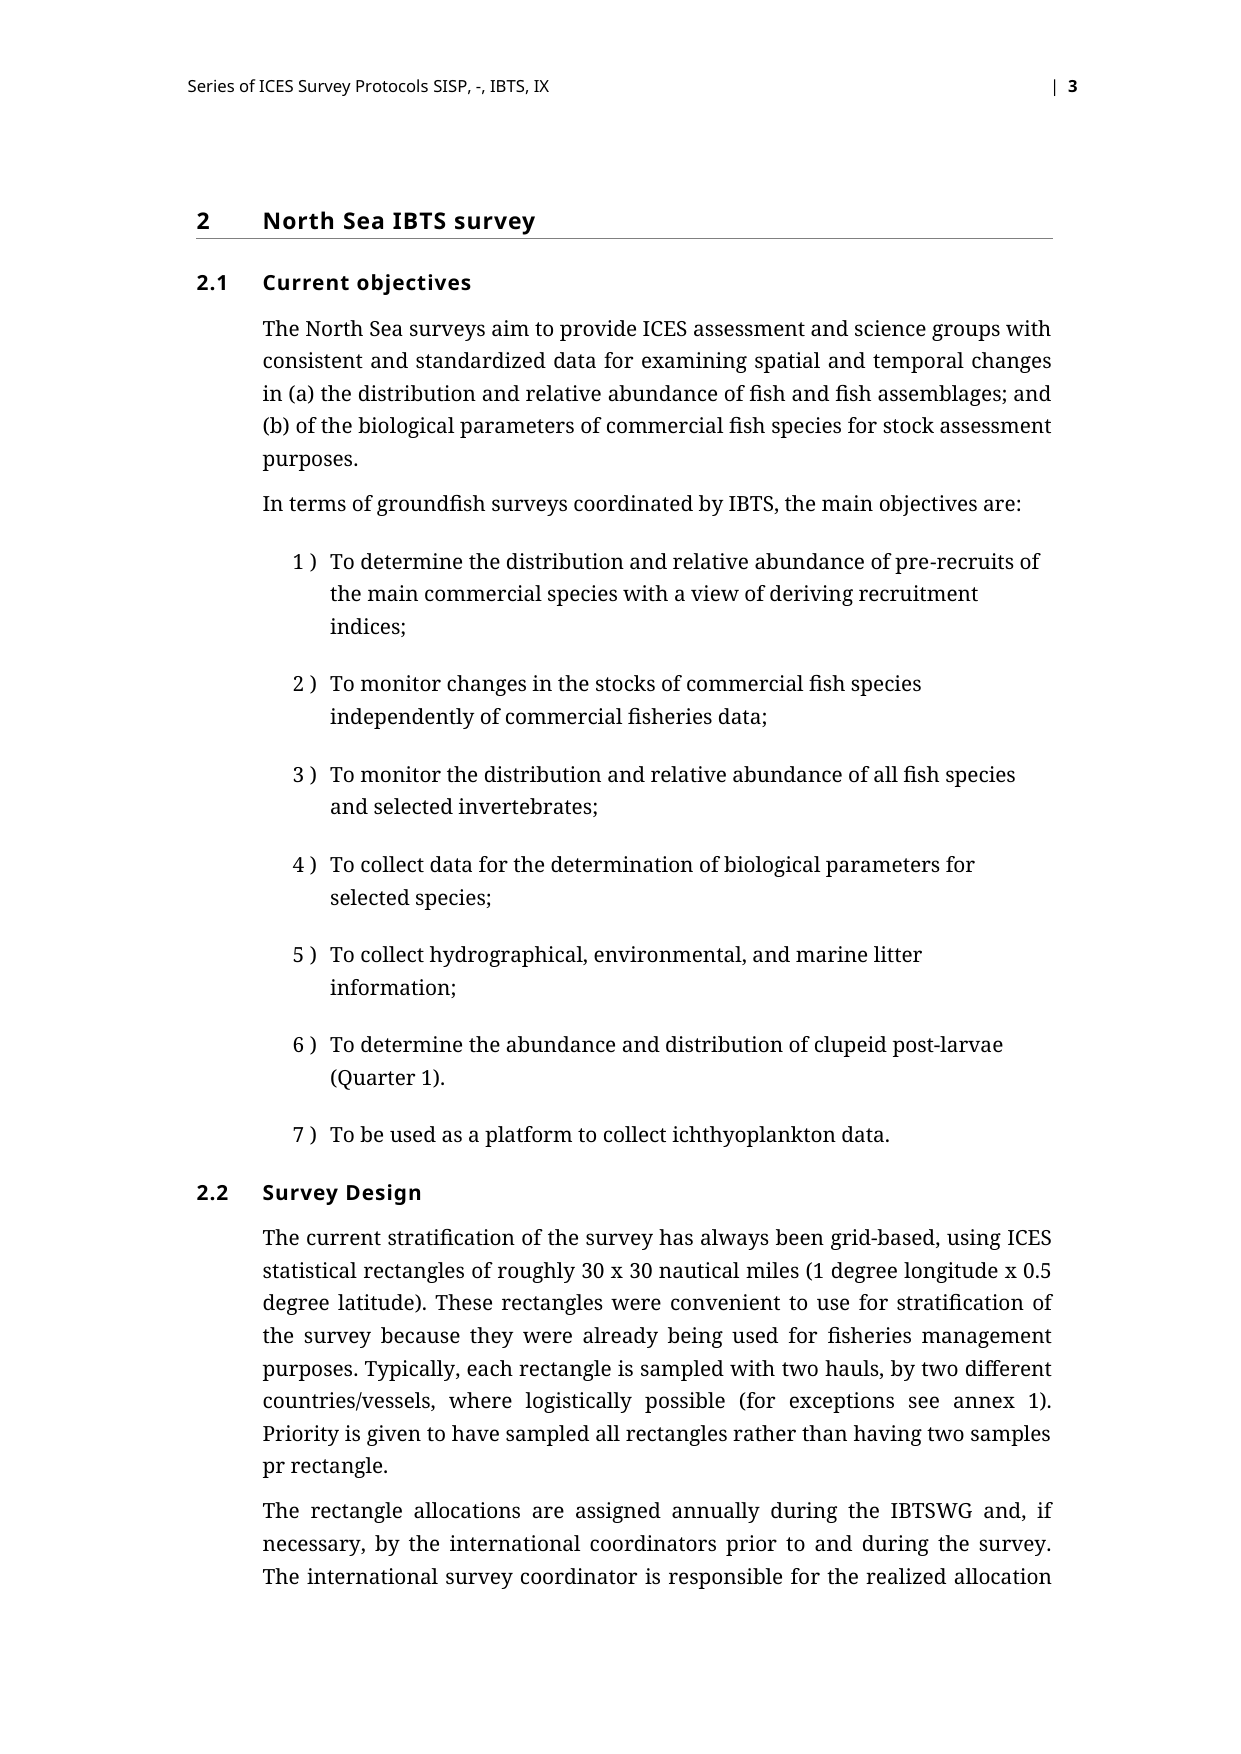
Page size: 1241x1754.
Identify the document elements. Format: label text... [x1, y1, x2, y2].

subtitle Current objectives [196, 268, 1053, 297]
list To determine the abundance and distribution of clupeid post-larvae (Quarter 1). [292, 1030, 1053, 1091]
list To determine the distribution and relative abundance of pre‐recruits of the main commercial species with a view of deriving recruitment indices; [292, 547, 1053, 640]
subtitle Survey Design [196, 1178, 1053, 1207]
text The North Sea surveys aim to provide ICES assessment and science groups with consistent and standardized data for examining spatial and temporal changes in (a) the distribution and relative abundance of fish and fish assemblages; and (b) of the biological parameters of commercial fish species for stock assessment purposes. [262, 314, 1053, 472]
text In terms of groundfish surveys coordinated by IBTS, the main objectives are: [262, 489, 1053, 518]
list To be used as a platform to collect ichthyoplankton data. [292, 1121, 1053, 1149]
list To collect data for the determination of biological parameters for selected species; [292, 850, 1053, 911]
list To monitor the distribution and relative abundance of all fish species and selected invertebrates; [292, 760, 1053, 821]
subtitle North Sea IBTS survey [196, 205, 1053, 238]
list To monitor changes in the stocks of commercial fish species independently of commercial fisheries data; [292, 669, 1053, 731]
list To collect hydrographical, environmental, and marine litter information; [292, 940, 1053, 1001]
text The current stratification of the survey has always been grid-based, using ICES statistical rectangles of roughly 30 x 30 nautical miles (1 degree longitude x 0.5 degree latitude). These rectangles were convenient to use for stratification of the survey because they were already being used for fisheries management purposes. Typically, each rectangle is sampled with two hauls, by two different countries/vessels, where logistically possible (for exceptions see annex 1). Priority is given to have sampled all rectangles rather than having two samples pr rectangle. [262, 1223, 1053, 1480]
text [262, 1497, 1053, 1590]
